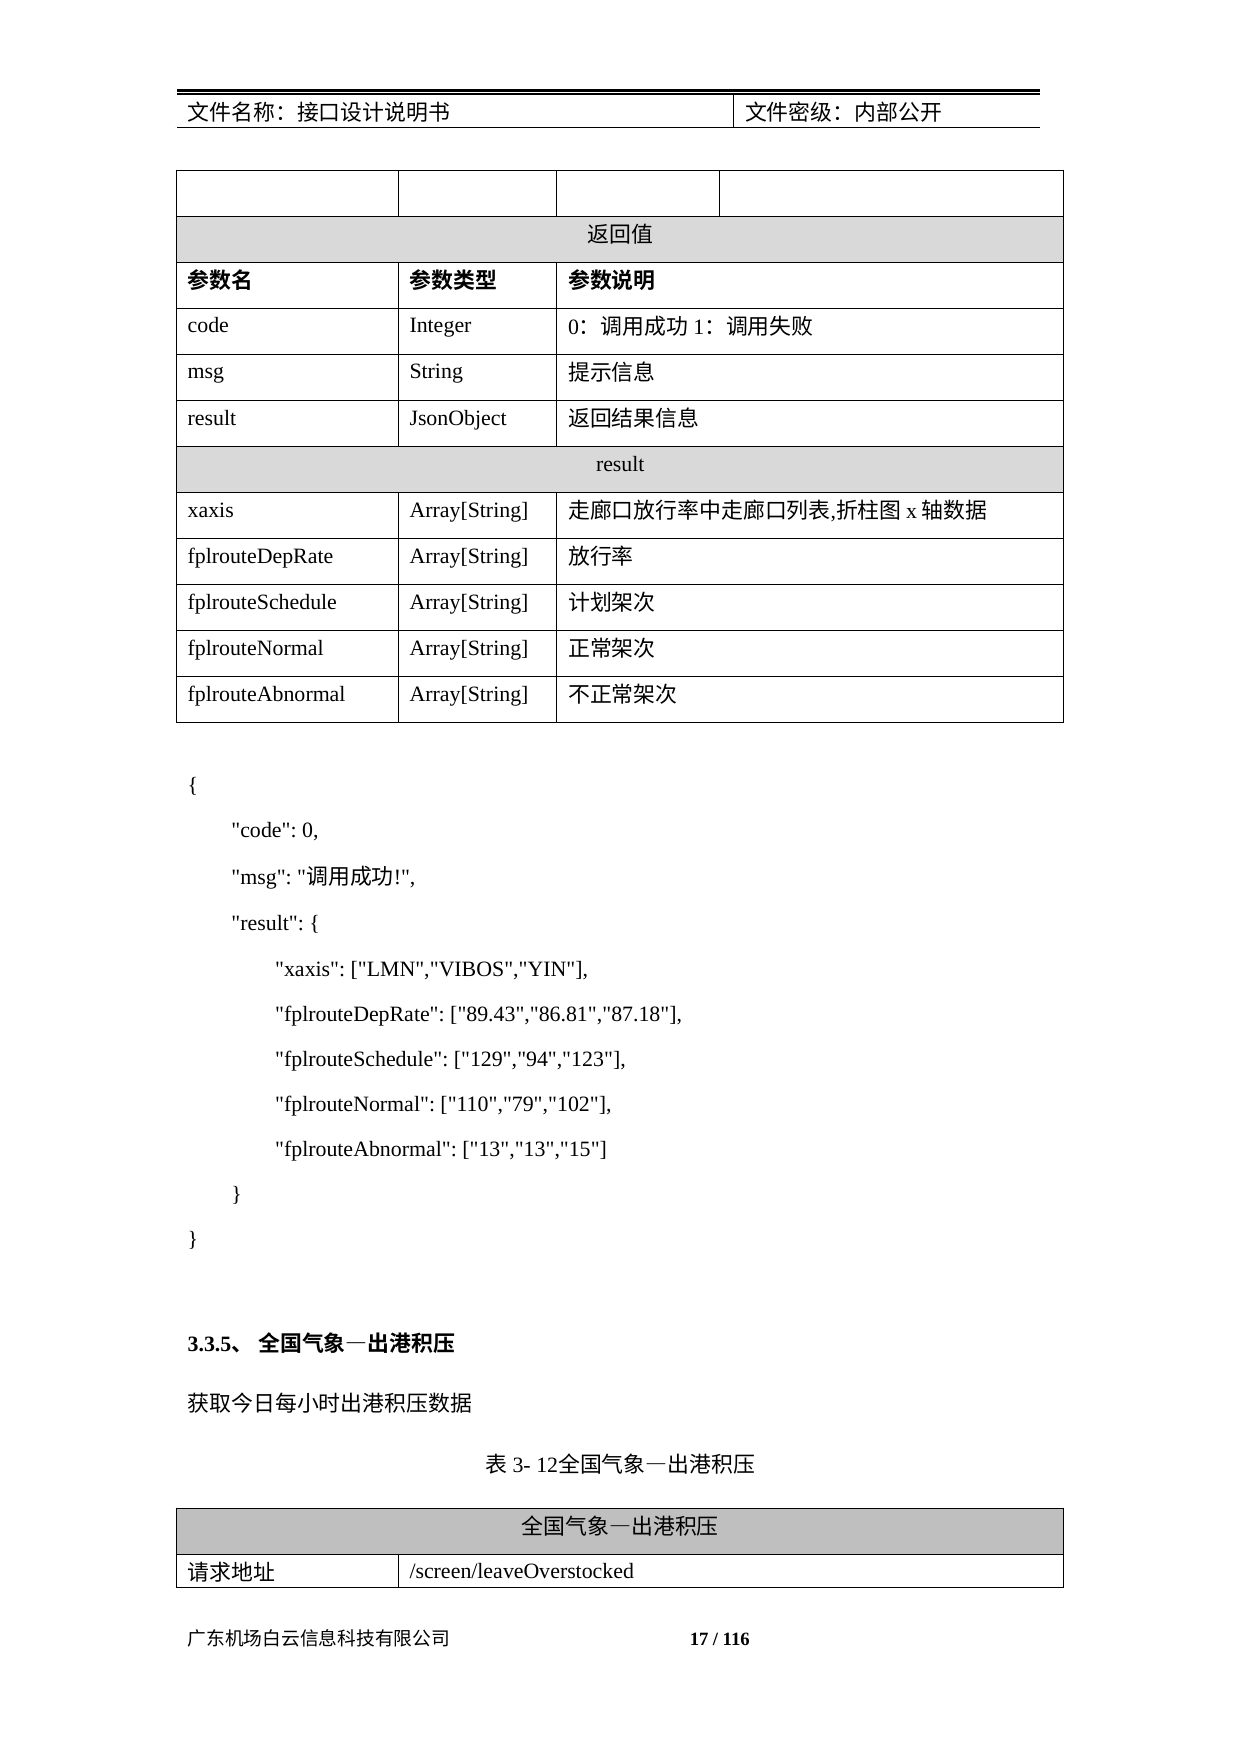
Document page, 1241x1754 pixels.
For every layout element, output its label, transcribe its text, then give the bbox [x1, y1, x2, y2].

table_cell fplrouteNormal [177, 631, 398, 676]
table_cell Array[String] [399, 631, 556, 676]
table_cell [177, 171, 398, 216]
table_cell Integer [399, 309, 556, 354]
text "fplrouteDepRate": ["89.43","86.81","87.18"], [187, 997, 1053, 1029]
text "msg": "调用成功!", [187, 858, 1053, 891]
text "result": { [187, 907, 1053, 939]
text "fplrouteAbnormal": ["13","13","15"] [187, 1132, 1053, 1165]
text "code": 0, [187, 813, 1053, 846]
table_cell result [177, 447, 1063, 492]
table_cell 提示信息 [557, 355, 1063, 400]
table_cell 放行率 [557, 539, 1063, 584]
text "xaxis": ["LMN","VIBOS","YIN"], [187, 952, 1053, 984]
table_cell [399, 171, 556, 216]
text } [187, 1222, 1053, 1255]
table_cell fplrouteSchedule [177, 585, 398, 630]
table_cell 参数类型 [399, 263, 556, 308]
table_cell 请求地址 [177, 1555, 398, 1587]
table_cell 计划架次 [557, 585, 1063, 630]
table_cell xaxis [177, 493, 398, 538]
table_cell 参数名 [177, 263, 398, 308]
text "fplrouteNormal": ["110","79","102"], [187, 1087, 1053, 1120]
table_cell 正常架次 [557, 631, 1063, 676]
subtitle 全国气象—出港积压 [187, 1325, 1053, 1358]
table_cell Array[String] [399, 677, 556, 722]
table_cell fplrouteAbnormal [177, 677, 398, 722]
table_cell 返回值 [177, 217, 1063, 262]
table_cell 返回结果信息 [557, 401, 1063, 446]
text 获取今日每小时出港积压数据 [187, 1386, 1053, 1418]
table_cell Array[String] [399, 539, 556, 584]
text 表 3- 12全国气象—出港积压 [187, 1447, 1053, 1479]
text } [187, 1177, 1053, 1210]
text { [187, 768, 1053, 801]
table_cell [557, 171, 719, 216]
table_cell Array[String] [399, 585, 556, 630]
table_cell String [399, 355, 556, 400]
table_cell 0：调用成功 1：调用失败 [557, 309, 1063, 354]
table_cell fplrouteDepRate [177, 539, 398, 584]
table_cell result [177, 401, 398, 446]
table_cell [720, 171, 1063, 216]
table_cell Array[String] [399, 493, 556, 538]
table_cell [399, 1555, 1063, 1587]
table_cell 走廊口放行率中走廊口列表,折柱图x轴数据 [557, 493, 1063, 538]
table_cell 参数说明 [557, 263, 1063, 308]
table_cell msg [177, 355, 398, 400]
text "fplrouteSchedule": ["129","94","123"], [187, 1042, 1053, 1074]
table_cell JsonObject [399, 401, 556, 446]
table_header 全国气象—出港积压 [177, 1509, 1063, 1554]
table_cell code [177, 309, 398, 354]
table_cell 不正常架次 [557, 677, 1063, 722]
